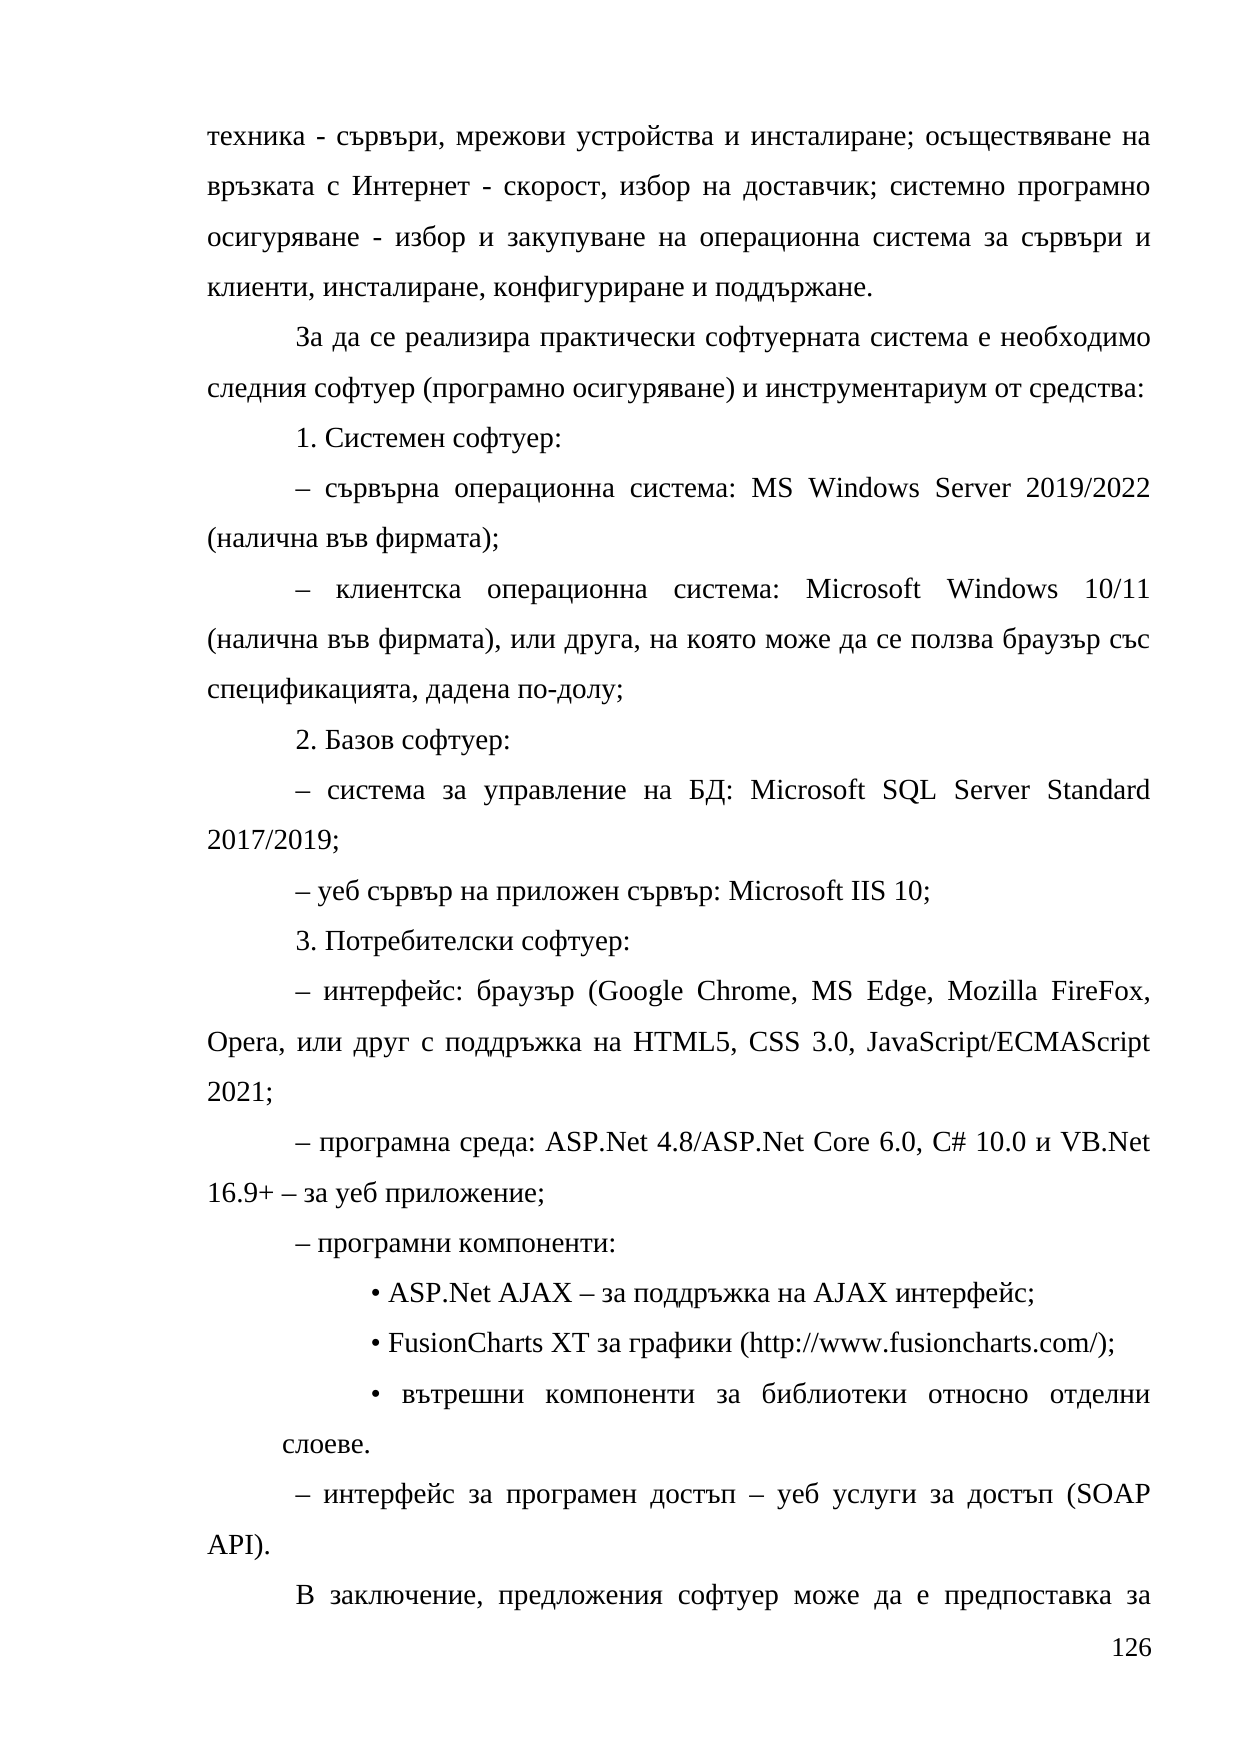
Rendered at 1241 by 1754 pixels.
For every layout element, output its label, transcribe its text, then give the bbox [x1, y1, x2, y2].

text – интерфейс за програмен достъп – уеб услуги за достъп (SOAP API). [207, 1477, 1152, 1560]
text – интерфейс: браузър (Google Chrome, MS Edge, Mozilla FireFox, Opera, или друг с поддръжка на HTML5, CSS 3.0, JavaScript/ECMAScript 2021; [207, 973, 1152, 1108]
text • ASP.Net AJAX – за поддръжка на AJAX интерфейс; [282, 1275, 1152, 1309]
text 1. Системен софтуер: [207, 420, 1152, 453]
text • FusionCharts XT за графики (http://www.fusioncharts.com/); [282, 1326, 1152, 1359]
text – сървърна операционна система: MS Windows Server 2019/2022 (налична във фирмата); [207, 470, 1152, 554]
text 3. Потребителски софтуер: [207, 923, 1152, 957]
text За да се реализира практически софтуерната система е необходимо следния софтуер (програмно осигуряване) и инструментариум от средства: [207, 319, 1152, 403]
text – уеб сървър на приложен сървър: Microsoft IIS 10; [207, 873, 1152, 906]
text 2. Базов софтуер: [207, 722, 1152, 755]
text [207, 118, 1152, 303]
text – програмна среда: ASP.Net 4.8/ASP.Net Core 6.0, C# 10.0 и VB.Net 16.9+ – за уеб приложение; [207, 1124, 1152, 1208]
text – програмни компоненти: [207, 1225, 1152, 1258]
text – клиентска операционна система: Microsoft Windows 10/11 (налична във фирмата), или друга, на която може да се ползва браузър със спецификацията, дадена по-долу; [207, 571, 1152, 705]
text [207, 1577, 1152, 1611]
text • вътрешни компоненти за библиотеки относно отделни слоеве. [282, 1376, 1152, 1460]
text – система за управление на БД: Microsoft SQL Server Standard 2017/2019; [207, 772, 1152, 856]
